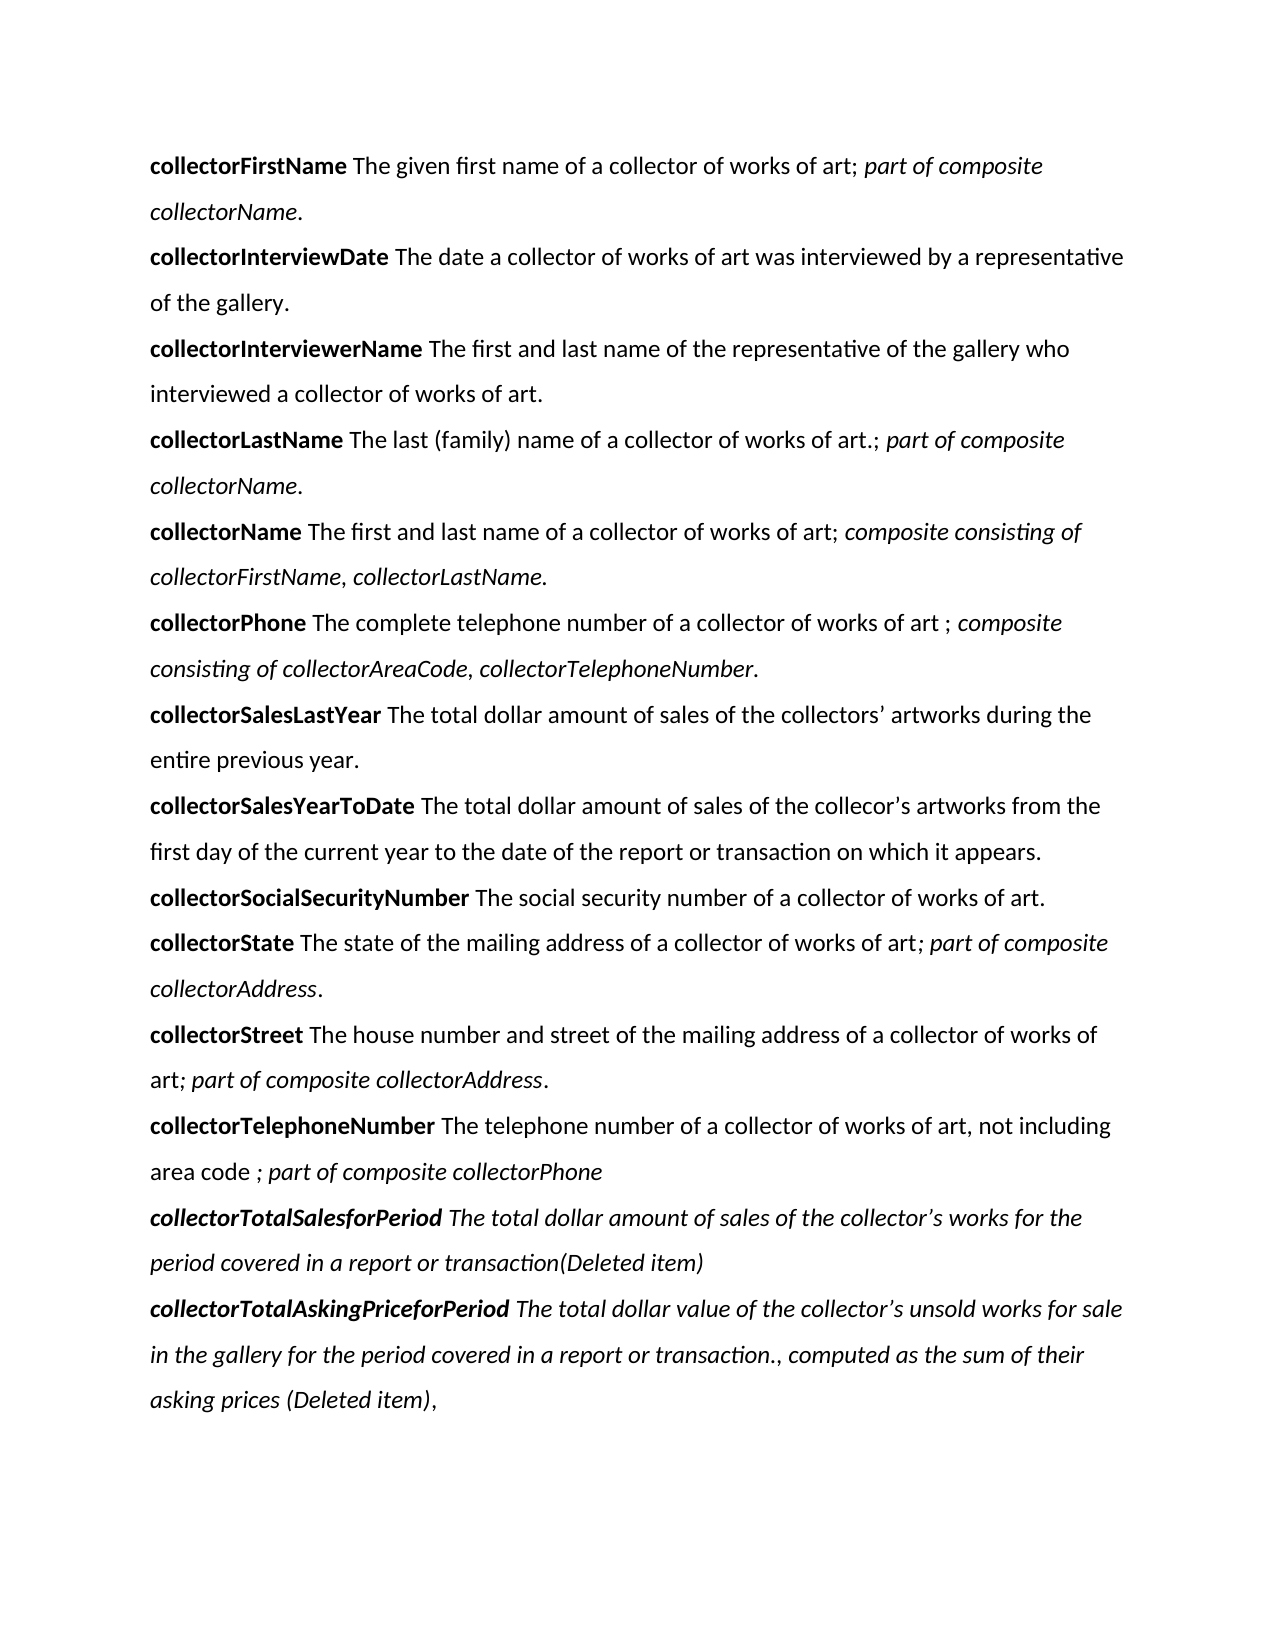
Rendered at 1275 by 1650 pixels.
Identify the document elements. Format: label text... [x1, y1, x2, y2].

text collectorStreet The house number and street of the mailing address of a collector of works of art; part of composite collectorAddress. [150, 1019, 1125, 1095]
text collectorSalesYearToDate The total dollar amount of sales of the collecor’s artworks from the first day of the current year to the date of the report or transaction on which it appears. [150, 790, 1125, 866]
text collectorTotalAskingPriceforPeriod The total dollar value of the collector’s unsold works for sale in the gallery for the period covered in a report or transaction., computed as the sum of their asking prices (Deleted item), [150, 1293, 1125, 1415]
text collectorTelephoneNumber The telephone number of a collector of works of art, not including area code ; part of composite collectorPhone [150, 1110, 1125, 1187]
text collectorSocialSecurityNumber The social security number of a collector of works of art. [150, 882, 1125, 912]
text collectorSalesLastYear The total dollar amount of sales of the collectors’ artworks during the entire previous year. [150, 699, 1125, 775]
text collectorState The state of the mailing address of a collector of works of art; part of composite collectorAddress. [150, 927, 1125, 1004]
text collectorTotalSalesforPeriod The total dollar amount of sales of the collector’s works for the period covered in a report or transaction(Deleted item) [150, 1202, 1125, 1278]
text collectorInterviewDate The date a collector of works of art was interviewed by a representative of the gallery. [150, 241, 1125, 318]
text collectorLastName The last (family) name of a collector of works of art.; part of composite collectorName. [150, 424, 1125, 501]
text collectorFirstName The given first name of a collector of works of art; part of composite collectorName. [150, 150, 1125, 226]
text collectorPhone The complete telephone number of a collector of works of art ; composite consisting of collectorAreaCode, collectorTelephoneNumber. [150, 607, 1125, 683]
text collectorName The first and last name of a collector of works of art; composite consisting of collectorFirstName, collectorLastName. [150, 516, 1125, 592]
text collectorInterviewerName The first and last name of the representative of the gallery who interviewed a collector of works of art. [150, 333, 1125, 409]
